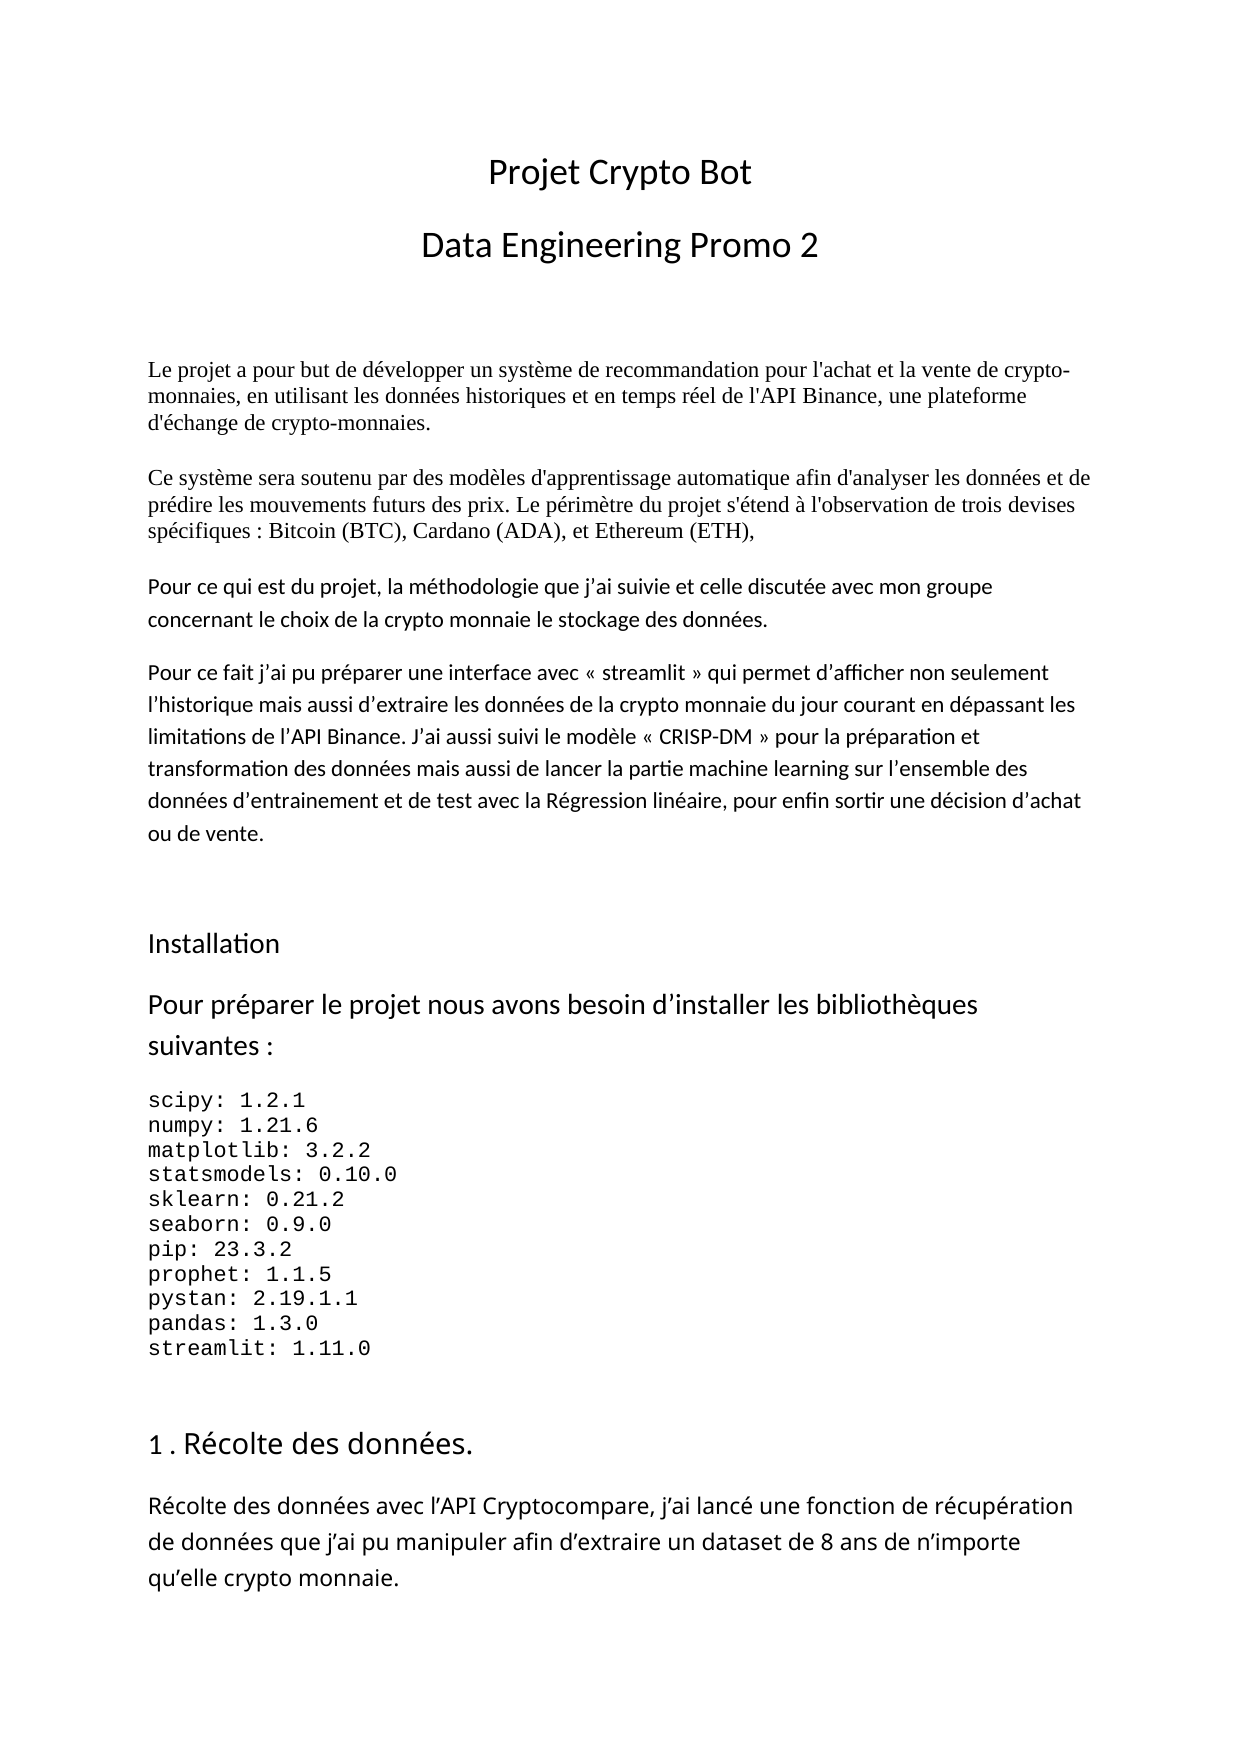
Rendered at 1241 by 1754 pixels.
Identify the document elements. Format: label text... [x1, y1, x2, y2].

text pandas: 1.3.0 [148, 1312, 1093, 1337]
text Pour ce fait j’ai pu préparer une interface avec « streamlit » qui permet d’afficher non seulement l’historique mais aussi d’extraire les données de la crypto monnaie du jour courant en dépassant les limitations de l’API Binance. J’ai aussi suivi le modèle « CRISP-DM » pour la préparation et transformation des données mais aussi de lancer la partie machine learning sur l’ensemble des données d’entrainement et de test avec la Régression linéaire, pour enfin sortir une décision d’achat ou de vente. [148, 658, 1093, 847]
text pystan: 2.19.1.1 [148, 1287, 1093, 1312]
text 1 . Récolte des données. [148, 1424, 1093, 1463]
text Data Engineering Promo 2 [148, 221, 1093, 267]
text sklearn: 0.21.2 [148, 1188, 1093, 1213]
text Pour ce qui est du projet, la méthodologie que j’ai suivie et celle discutée avec mon groupe concernant le choix de la crypto monnaie le stockage des données. [148, 572, 1093, 633]
text pip: 23.3.2 [148, 1238, 1093, 1263]
text Pour préparer le projet nous avons besoin d’installer les bibliothèques suivantes : [148, 986, 1093, 1063]
text Récolte des données avec l’API Cryptocompare, j’ai lancé une fonction de récupération de données que j’ai pu manipuler afin d’extraire un dataset de 8 ans de n’importe qu’elle crypto monnaie. [148, 1490, 1093, 1593]
text scipy: 1.2.1 [148, 1089, 1093, 1114]
text statsmodels: 0.10.0 [148, 1163, 1093, 1188]
text Projet Crypto Bot [148, 148, 1093, 193]
text Installation [148, 925, 1093, 960]
text seaborn: 0.9.0 [148, 1213, 1093, 1238]
text Ce système sera soutenu par des modèles d'apprentissage automatique afin d'analyser les données et de prédire les mouvements futurs des prix. Le périmètre du projet s'étend à l'observation de trois devises spécifiques : Bitcoin (BTC), Cardano (ADA), et Ethereum (ETH), [148, 464, 1093, 543]
text streamlit: 1.11.0 [148, 1337, 1093, 1362]
text numpy: 1.21.6 [148, 1114, 1093, 1139]
text Le projet a pour but de développer un système de recommandation pour l'achat et la vente de crypto-monnaies, en utilisant les données historiques et en temps réel de l'API Binance, une plateforme d'échange de crypto-monnaies. [148, 356, 1093, 435]
text prophet: 1.1.5 [148, 1263, 1093, 1287]
text matplotlib: 3.2.2 [148, 1139, 1093, 1163]
